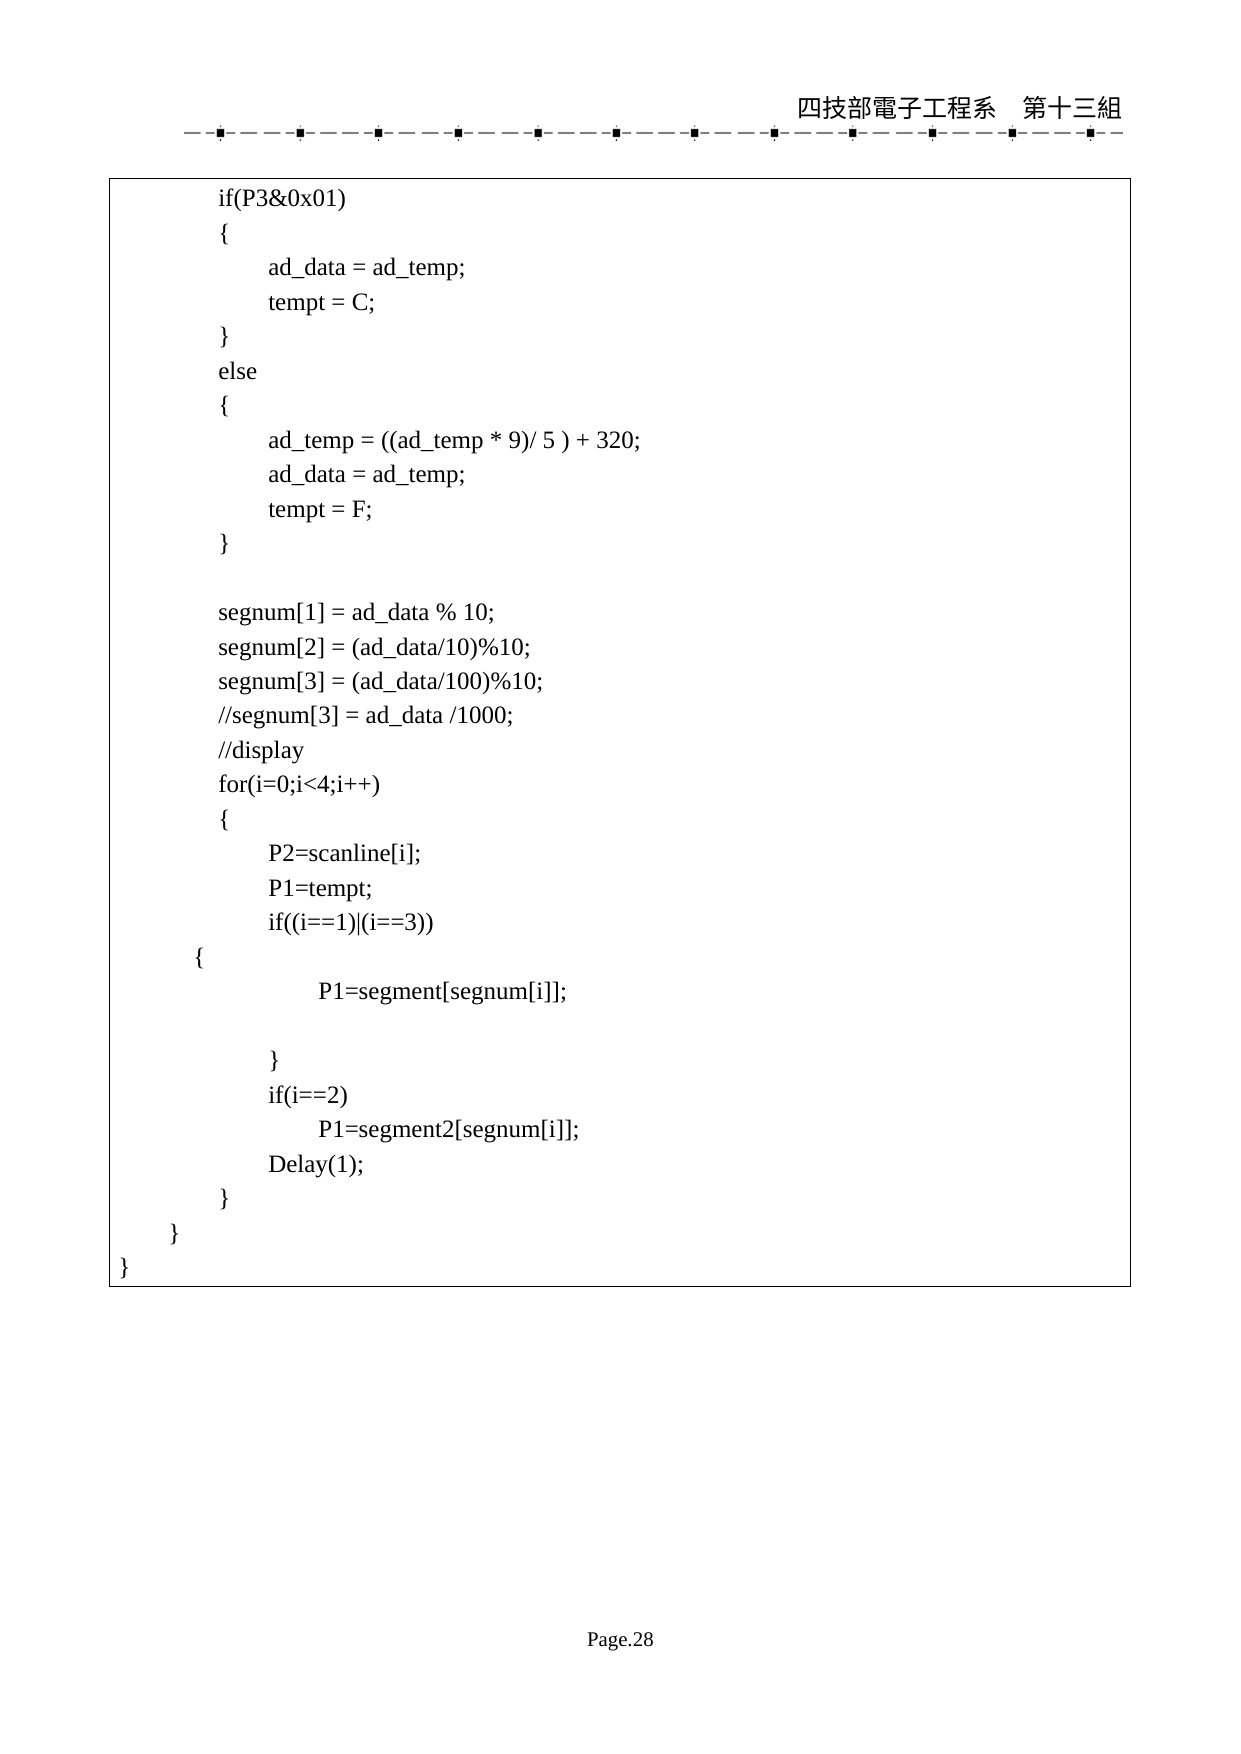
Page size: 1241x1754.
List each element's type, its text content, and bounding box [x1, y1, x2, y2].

text P2=scanline[i]; [118, 836, 1122, 870]
text { [118, 215, 1122, 249]
text //display [118, 732, 1122, 767]
text ad_data = ad_temp; [118, 456, 1122, 491]
text } [118, 1181, 1122, 1215]
text } [118, 1215, 1122, 1246]
text segnum[1] = ad_data % 10; [118, 594, 1122, 629]
text segnum[2] = (ad_data/10)%10; [118, 629, 1122, 663]
text { [118, 801, 1122, 836]
text segnum[3] = (ad_data/100)%10; [118, 663, 1122, 698]
text P1=tempt; [118, 870, 1122, 905]
text } [118, 318, 1122, 353]
text for(i=0;i<4;i++) [118, 767, 1122, 801]
text { [118, 939, 1122, 974]
text if(P3&0x01) [110, 179, 1130, 215]
text if((i==1)|(i==3)) [118, 905, 1122, 939]
text ad_data = ad_temp; [118, 249, 1122, 284]
picture [184, 124, 1123, 141]
text tempt = F; [118, 491, 1122, 525]
text ad_temp = ((ad_temp * 9)/ 5 ) + 320; [118, 422, 1122, 456]
text else [118, 353, 1122, 387]
text } [118, 1043, 1122, 1077]
text } [110, 1246, 1130, 1286]
text tempt = C; [118, 284, 1122, 318]
text P1=segment[segnum[i]]; [118, 974, 1122, 1008]
text } [118, 525, 1122, 560]
text P1=segment2[segnum[i]]; [118, 1112, 1122, 1146]
text //segnum[3] = ad_data /1000; [118, 698, 1122, 732]
text if(i==2) [118, 1077, 1122, 1112]
text Delay(1); [118, 1146, 1122, 1181]
text { [118, 387, 1122, 422]
